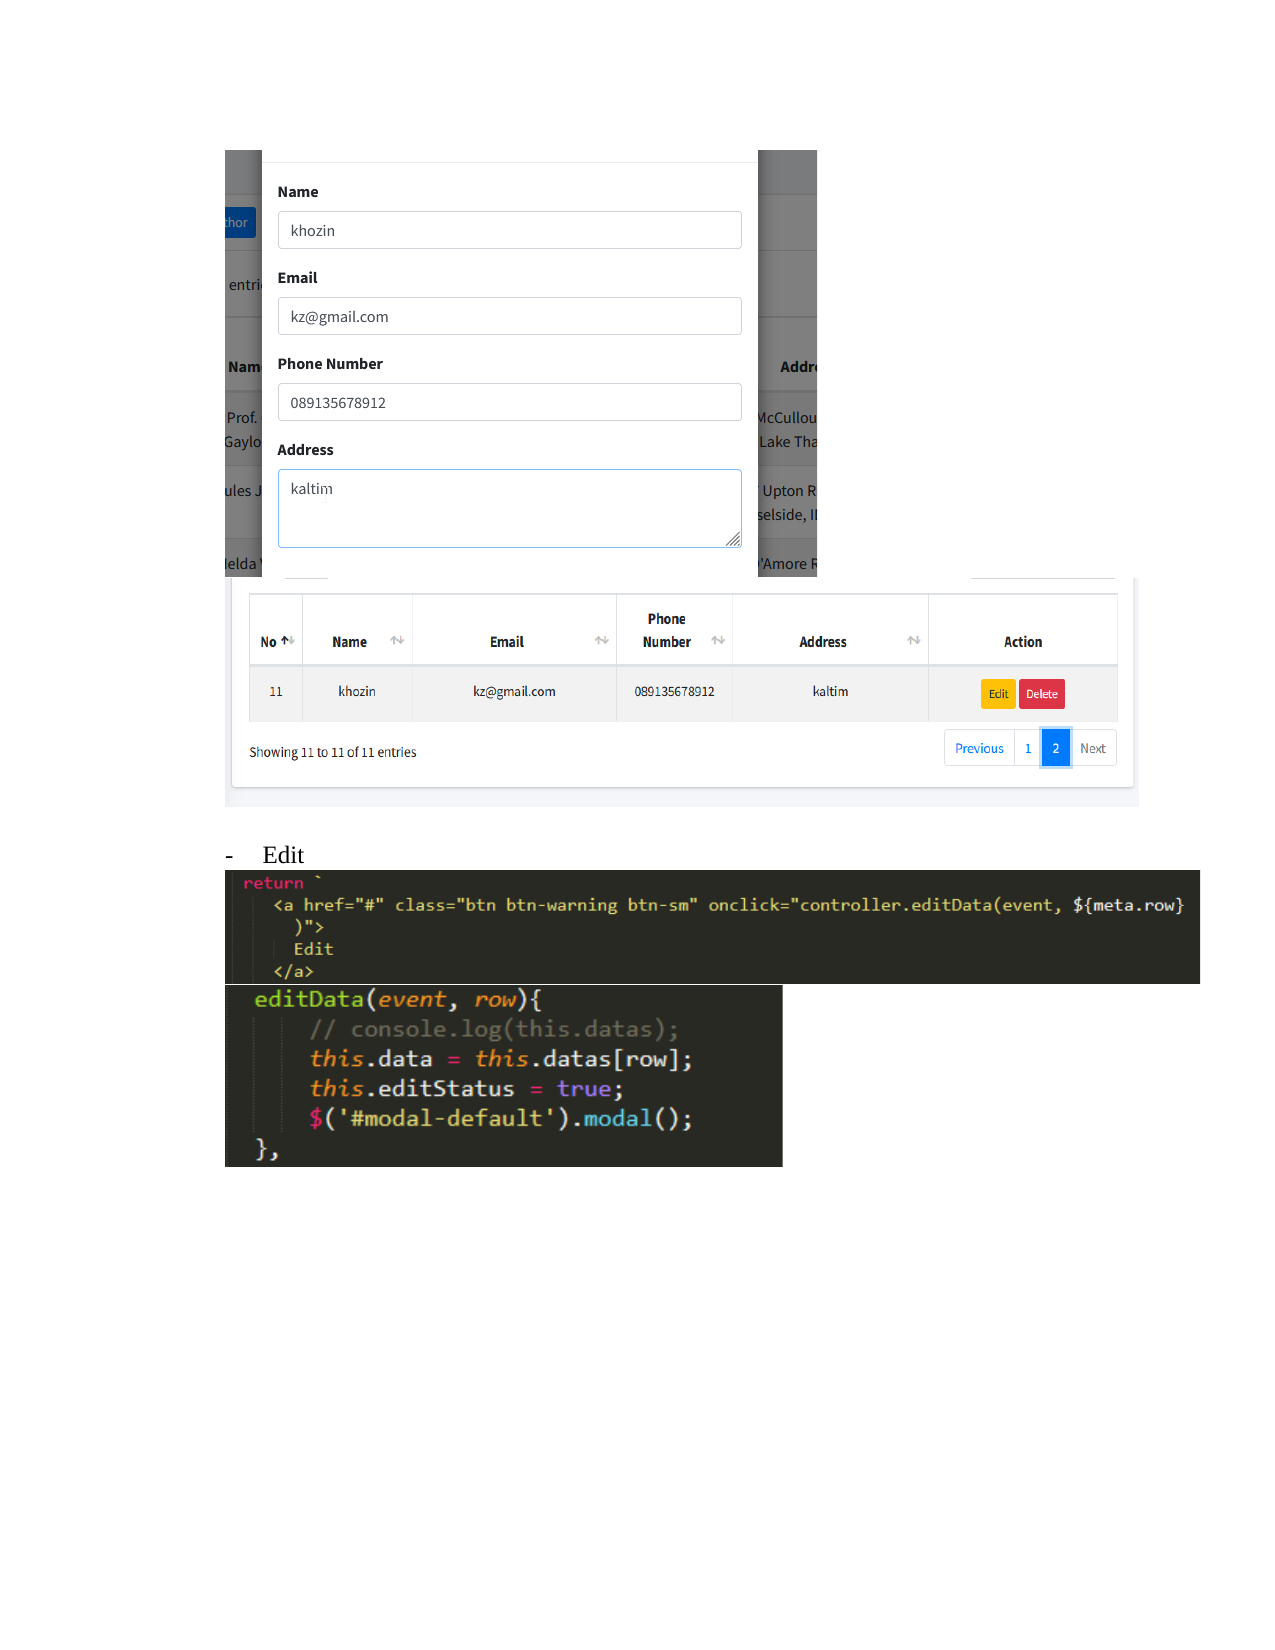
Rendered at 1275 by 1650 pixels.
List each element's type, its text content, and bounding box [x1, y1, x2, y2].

picture [225, 578, 1139, 807]
list Edit [225, 840, 1125, 868]
picture [225, 985, 783, 1167]
picture [225, 150, 818, 577]
picture [225, 870, 1200, 984]
